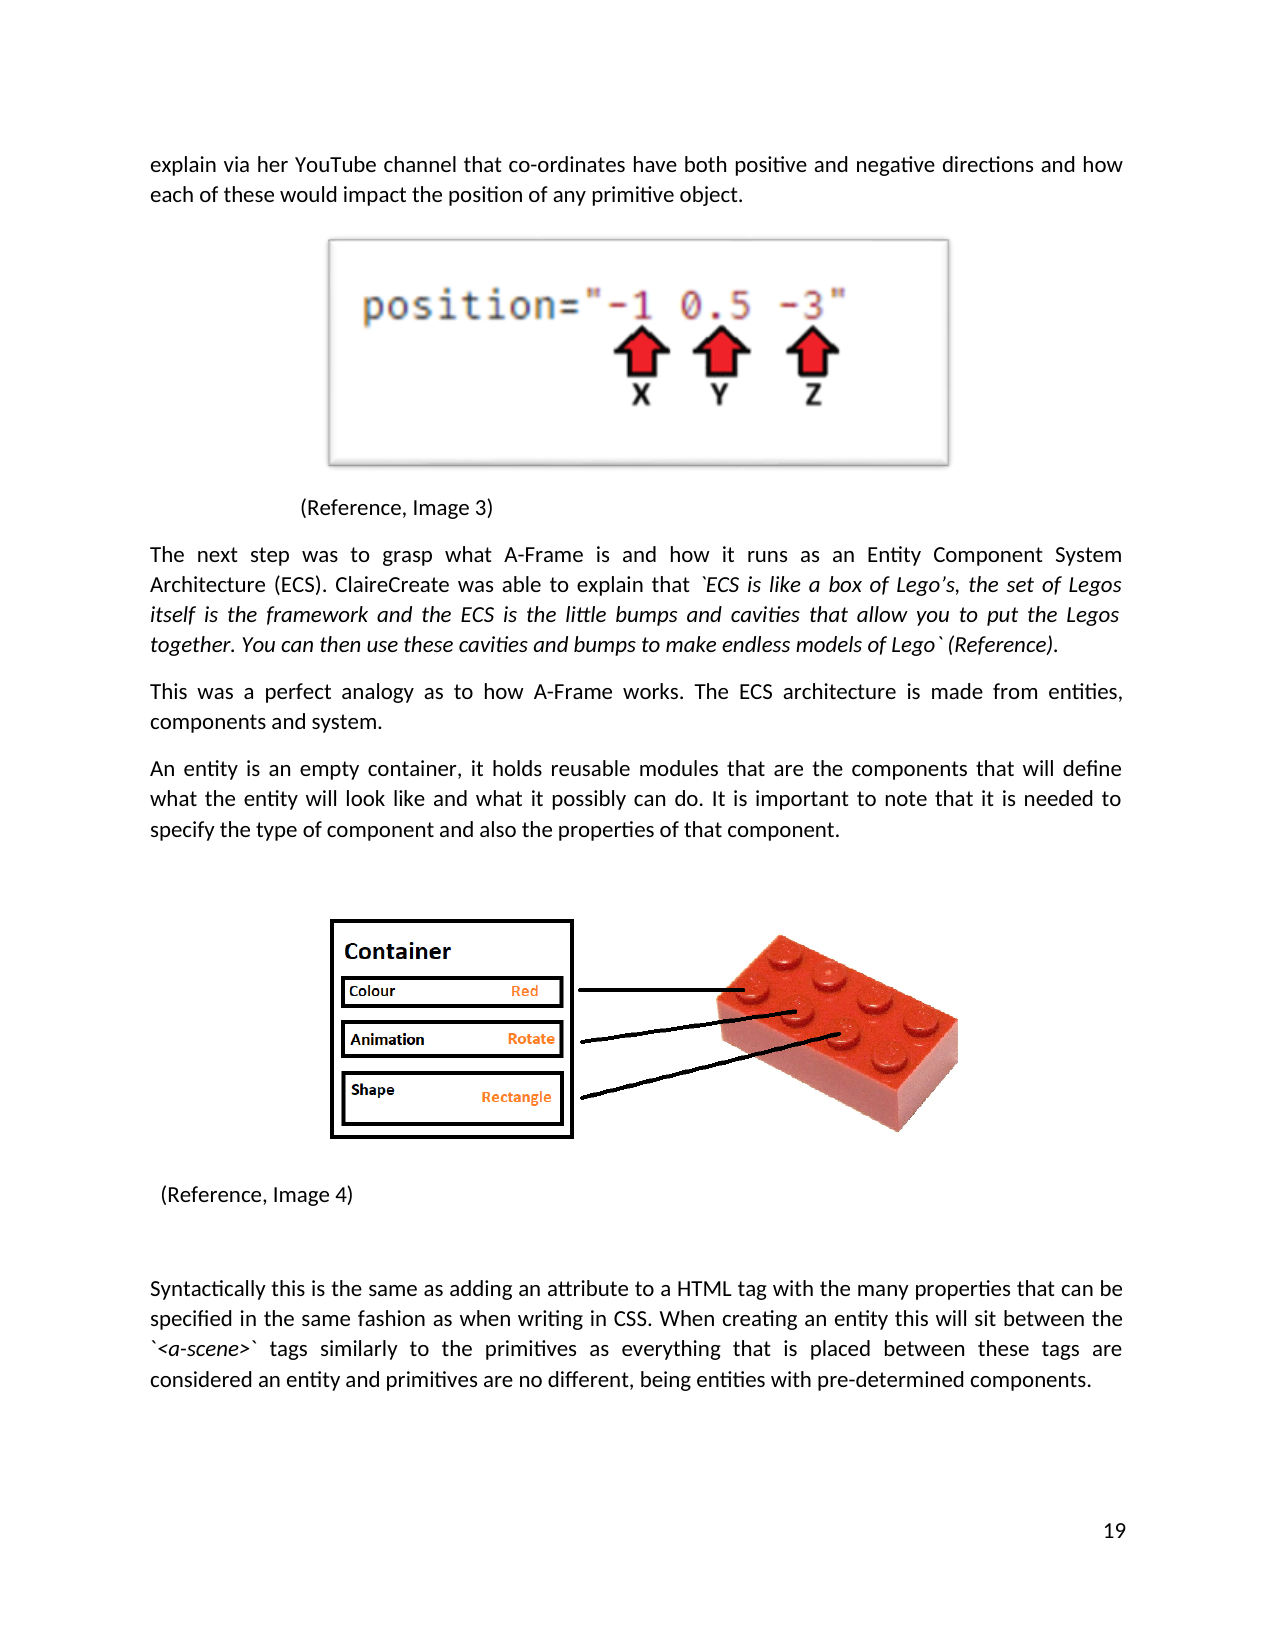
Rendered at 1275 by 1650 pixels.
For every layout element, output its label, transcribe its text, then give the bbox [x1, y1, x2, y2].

text An entity is an empty container, it holds reusable modules that are the components that will define what the entity will look like and what it possibly can do. It is important to note that it is needed to specify the type of component and also the properties of that component. [150, 754, 1125, 843]
text (Reference, Image 3) [300, 493, 1125, 521]
text This was a perfect analogy as to how A-Frame works. The ECS architecture is made from entities, components and system. [150, 677, 1125, 735]
text Syntactically this is the same as adding an attribute to a HTML tag with the many properties that can be specified in the same fashion as when writing in CSS. When creating an entity this will sit between the `<a-scene>` tags similarly to the primitives as everything that is placed between these tags are considered an entity and primitives are no different, being entities with pre-determined components. [150, 1274, 1125, 1393]
text The next step was to grasp what A-Frame is and how it runs as an Entity Component System Architecture (ECS). ClaireCreate was able to explain that `ECS is like a box of Lego’s, the set of Legos itself is the framework and the ECS is the little bumps and cavities that allow you to put the Legos together. You can then use these cavities and bumps to make endless models of Lego` (Reference). [150, 540, 1125, 658]
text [150, 150, 1125, 208]
text (Reference, Image 4) [150, 1180, 1125, 1208]
